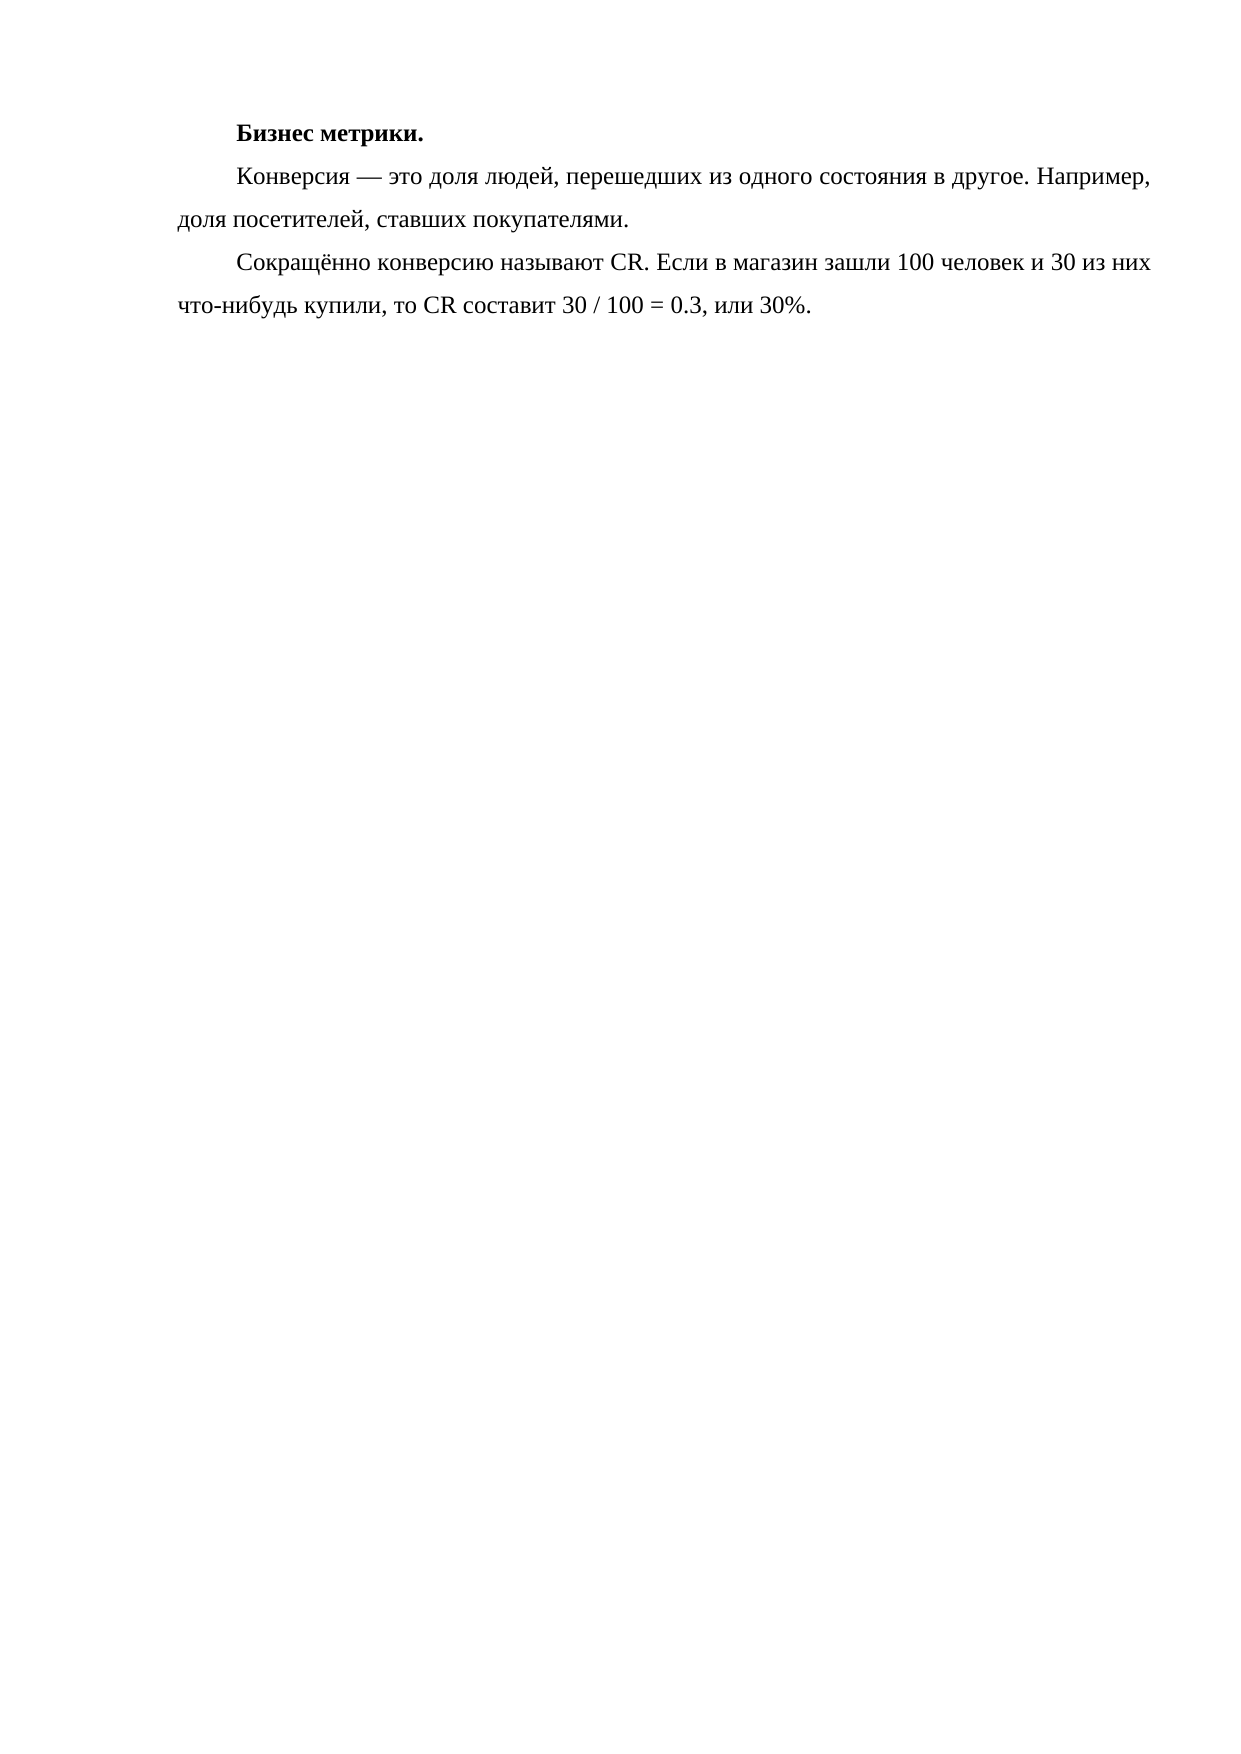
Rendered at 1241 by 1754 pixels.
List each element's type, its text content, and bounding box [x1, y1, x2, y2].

text Бизнес метрики. [177, 118, 1152, 147]
text Сокращённо конверсию называют CR. Если в магазин зашли 100 человек и 30 из них что-нибудь купили, то CR составит 30 / 100 = 0.3, или 30%. [177, 247, 1152, 319]
text Конверсия — это доля людей, перешедших из одного состояния в другое. Например, доля посетителей, ставших покупателями. [177, 161, 1152, 233]
